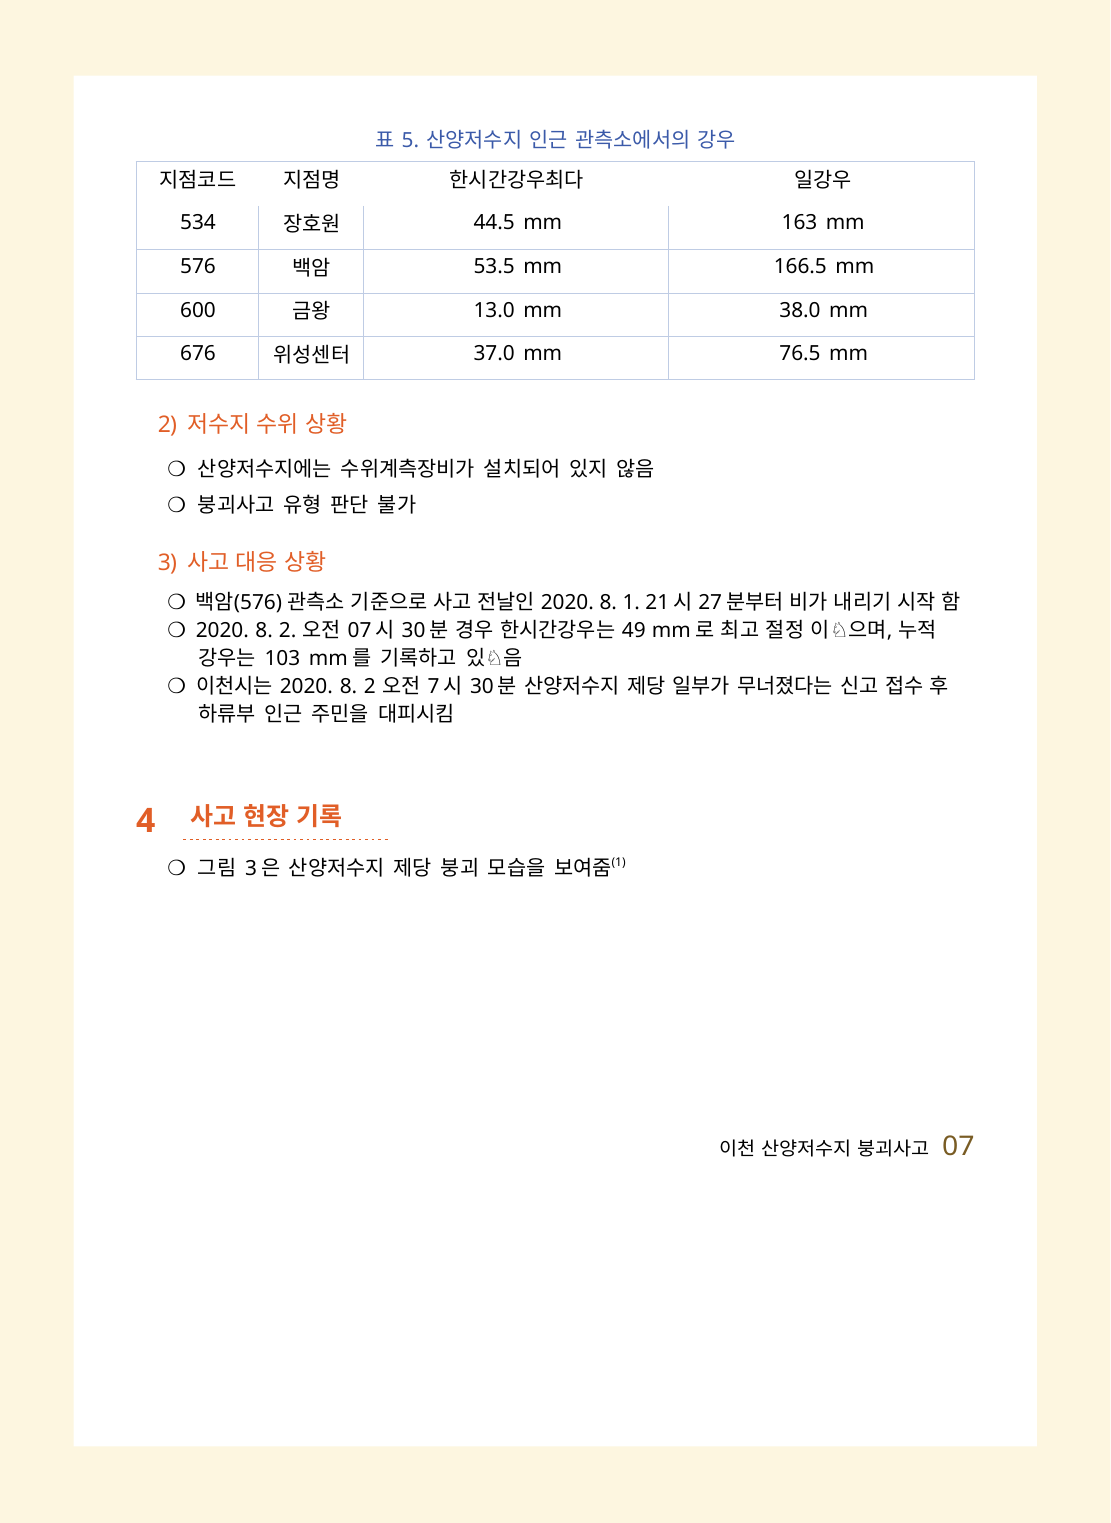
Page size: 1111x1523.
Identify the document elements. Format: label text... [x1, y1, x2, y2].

table_header 한시간강우최다 [363, 162, 669, 206]
table_cell 13.0 mm [364, 294, 668, 336]
list 사고 대응 상황 [158, 544, 987, 577]
table_header 지점코드 [137, 162, 258, 206]
table_cell 38.0 mm [669, 294, 974, 336]
table_cell 장호원 [259, 206, 363, 249]
list 그림 3은 산양저수지 제당 붕괴 모습을 보여줌(1) [167, 852, 987, 882]
table_cell 53.5 mm [364, 250, 668, 292]
table_cell 600 [137, 294, 258, 336]
list 사고 현장 기록 [136, 763, 987, 842]
text 표 5. 산양저수지 인근 관측소에서의 강우 [223, 123, 888, 154]
table_cell 166.5 mm [669, 250, 974, 292]
table_cell 위성센터 [259, 337, 363, 379]
list 2020. 8. 2. 오전 07시 30분 경우 한시간강우는 49 mm로 최고 절정 이♘으며, 누적 강우는 103 mm를 기록하고 있♘음 [167, 615, 975, 671]
list 저수지 수위 상황 [158, 406, 987, 439]
table_cell 백암 [259, 250, 363, 292]
table_cell 163 mm [669, 206, 974, 249]
list 이천시는 2020. 8. 2 오전 7시 30분 산양저수지 제당 일부가 무너졌다는 신고 접수 후 하류부 인근 주민을 대피시킴 [167, 671, 975, 728]
table_cell 576 [137, 250, 258, 292]
table_header 지점명 [259, 162, 363, 206]
table_cell 534 [137, 206, 258, 249]
list 백암(576) 관측소 기준으로 사고 전날인 2020. 8. 1. 21시 27분부터 비가 내리기 시작 함 [167, 587, 975, 615]
list 산양저수지에는 수위계측장비가 설치되어 있지 않음 [167, 447, 987, 483]
table_header 일강우 [669, 162, 974, 206]
table_cell 37.0 mm [364, 337, 668, 379]
table_cell 44.5 mm [364, 206, 668, 249]
table_cell 76.5 mm [669, 337, 974, 379]
list 붕괴사고 유형 판단 불가 [167, 483, 987, 520]
text 이천 산양저수지 붕괴사고 07 [125, 1126, 974, 1163]
table_cell 676 [137, 337, 258, 379]
table_cell 금왕 [259, 294, 363, 336]
